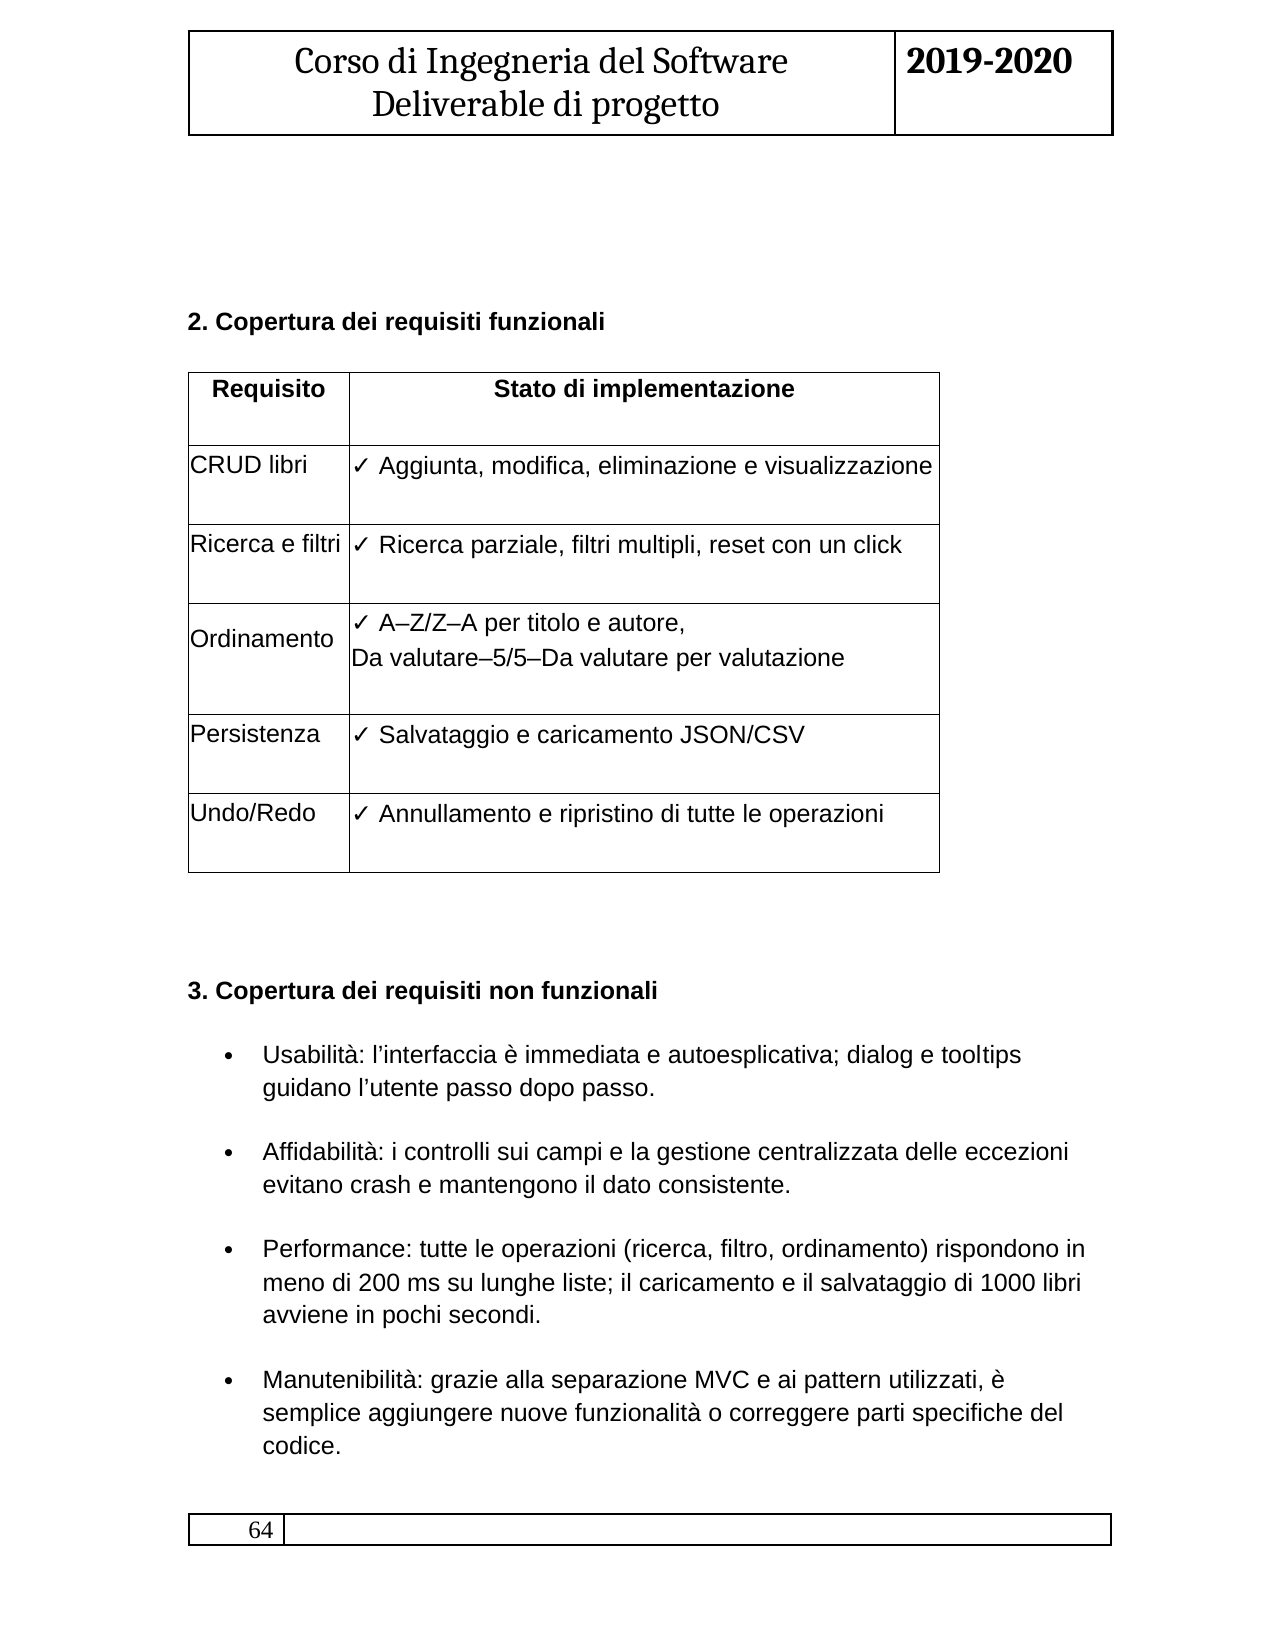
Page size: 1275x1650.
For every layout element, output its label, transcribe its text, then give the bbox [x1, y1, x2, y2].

title Performance: tutte le operazioni (ricerca, filtro, ordinamento) rispondono in meno di 200 ms su lunghe liste; il caricamento e il salvataggio di 1000 libri avviene in pochi secondi. [225, 1234, 1087, 1329]
table_cell ✓ Aggiunta, modifica, eliminazione e visualizzazione [350, 446, 939, 524]
title 2. Copertura dei requisiti funzionali [187, 307, 1087, 336]
title Affidabilità: i controlli sui campi e la gestione centralizzata delle eccezioni evitano crash e mantengono il dato consistente. [225, 1137, 1087, 1199]
title Manutenibilità: grazie alla separazione MVC e ai pattern utilizzati, è semplice aggiungere nuove funzionalità o correggere parti specifiche del codice. [225, 1365, 1087, 1459]
table_cell Ricerca e filtri [189, 525, 349, 602]
table_cell Undo/Redo [189, 794, 349, 872]
table_header Stato di implementazione [350, 373, 939, 445]
title 3. Copertura dei requisiti non funzionali [187, 976, 1087, 1004]
table_cell Ordinamento [189, 604, 349, 714]
table_header Requisito [189, 373, 349, 445]
table_cell Persistenza [189, 715, 349, 793]
table_cell ✓ Annullamento e ripristino di tutte le operazioni [350, 794, 939, 872]
table_cell ✓ Ricerca parziale, filtri multipli, reset con un click [350, 525, 939, 602]
table_cell ✓ Salvataggio e caricamento JSON/CSV [350, 715, 939, 793]
table_cell ✓ A–Z/Z–A per titolo e autore, Da valutare–5/5–Da valutare per valutazione [350, 604, 939, 714]
table_cell CRUD libri [189, 446, 349, 524]
title Usabilità: l’interfaccia è immediata e autoesplicativa; dialog e tooltips guidano l’utente passo dopo passo. [225, 1040, 1087, 1102]
